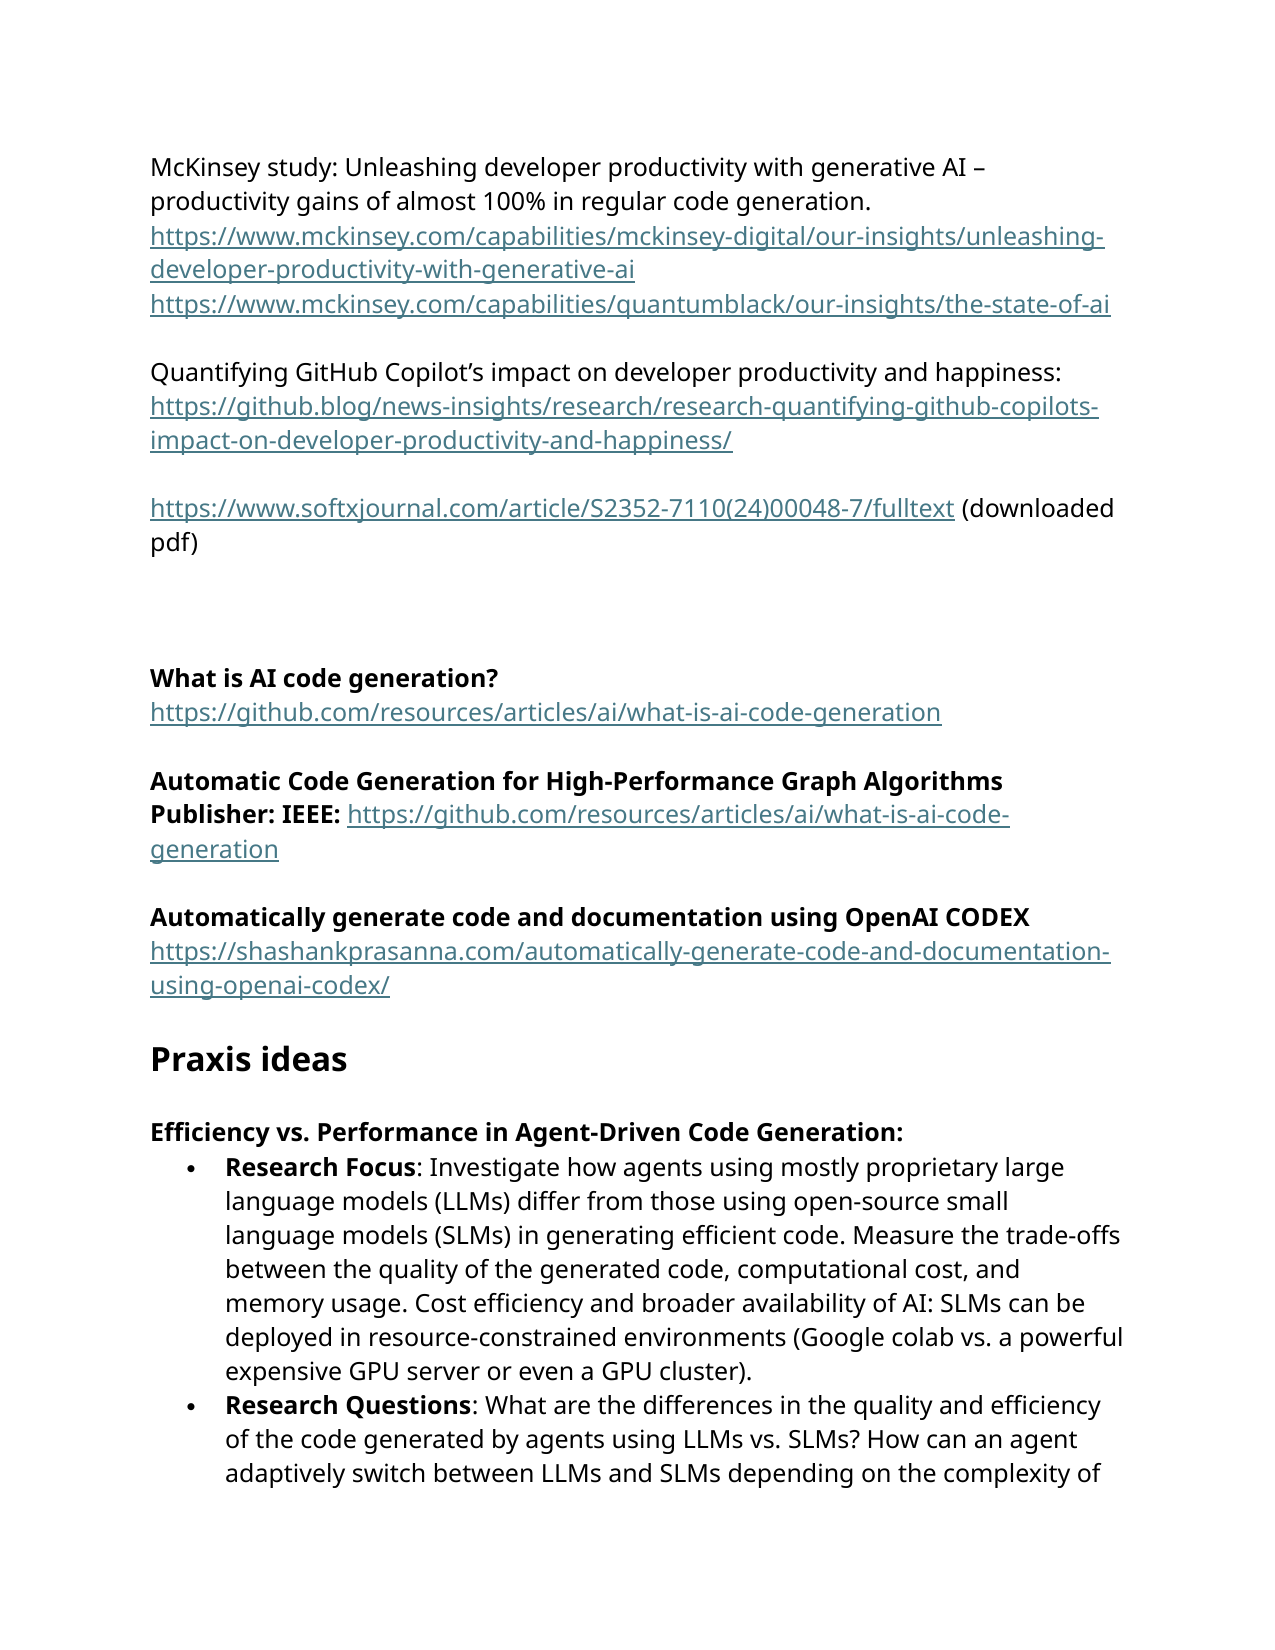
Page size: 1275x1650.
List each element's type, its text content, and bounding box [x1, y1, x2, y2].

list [187, 1388, 1125, 1490]
text Automatically generate code and documentation using OpenAI CODEX [150, 899, 1125, 933]
text Praxis ideas [150, 1036, 1125, 1081]
text https://shashankprasanna.com/automatically-generate-code-and-documentation-using-openai-codex/ [150, 933, 1125, 1002]
text Automatic Code Generation for High-Performance Graph Algorithms [150, 763, 1125, 797]
list Research Focus: Investigate how agents using mostly proprietary large language models (LLMs) differ from those using open-source small language models (SLMs) in generating efficient code. Measure the trade-offs between the quality of the generated code, computational cost, and memory usage. Cost efficiency and broader availability of AI: SLMs can be deployed in resource-constrained environments (Google colab vs. a powerful expensive GPU server or even a GPU cluster). [187, 1149, 1125, 1388]
text Publisher: IEEE: https://github.com/resources/articles/ai/what-is-ai-code-generation [150, 797, 1125, 865]
text Quantifying GitHub Copilot’s impact on developer productivity and happiness: https://github.blog/news-insights/research/research-quantifying-github-copilots-impact-on-developer-productivity-and-happiness/ [150, 354, 1125, 457]
text https://www.mckinsey.com/capabilities/quantumblack/our-insights/the-state-of-ai [150, 286, 1125, 320]
text https://www.mckinsey.com/capabilities/mckinsey-digital/our-insights/unleashing-developer-productivity-with-generative-ai [150, 218, 1125, 286]
text https://github.com/resources/articles/ai/what-is-ai-code-generation [150, 695, 1125, 729]
text McKinsey study: Unleashing developer productivity with generative AI – productivity gains of almost 100% in regular code generation. [150, 150, 1125, 218]
text https://www.softxjournal.com/article/S2352-7110(24)00048-7/fulltext (downloaded pdf) [150, 491, 1125, 559]
text What is AI code generation? [150, 661, 1125, 695]
text Efficiency vs. Performance in Agent-Driven Code Generation: [150, 1115, 1125, 1149]
